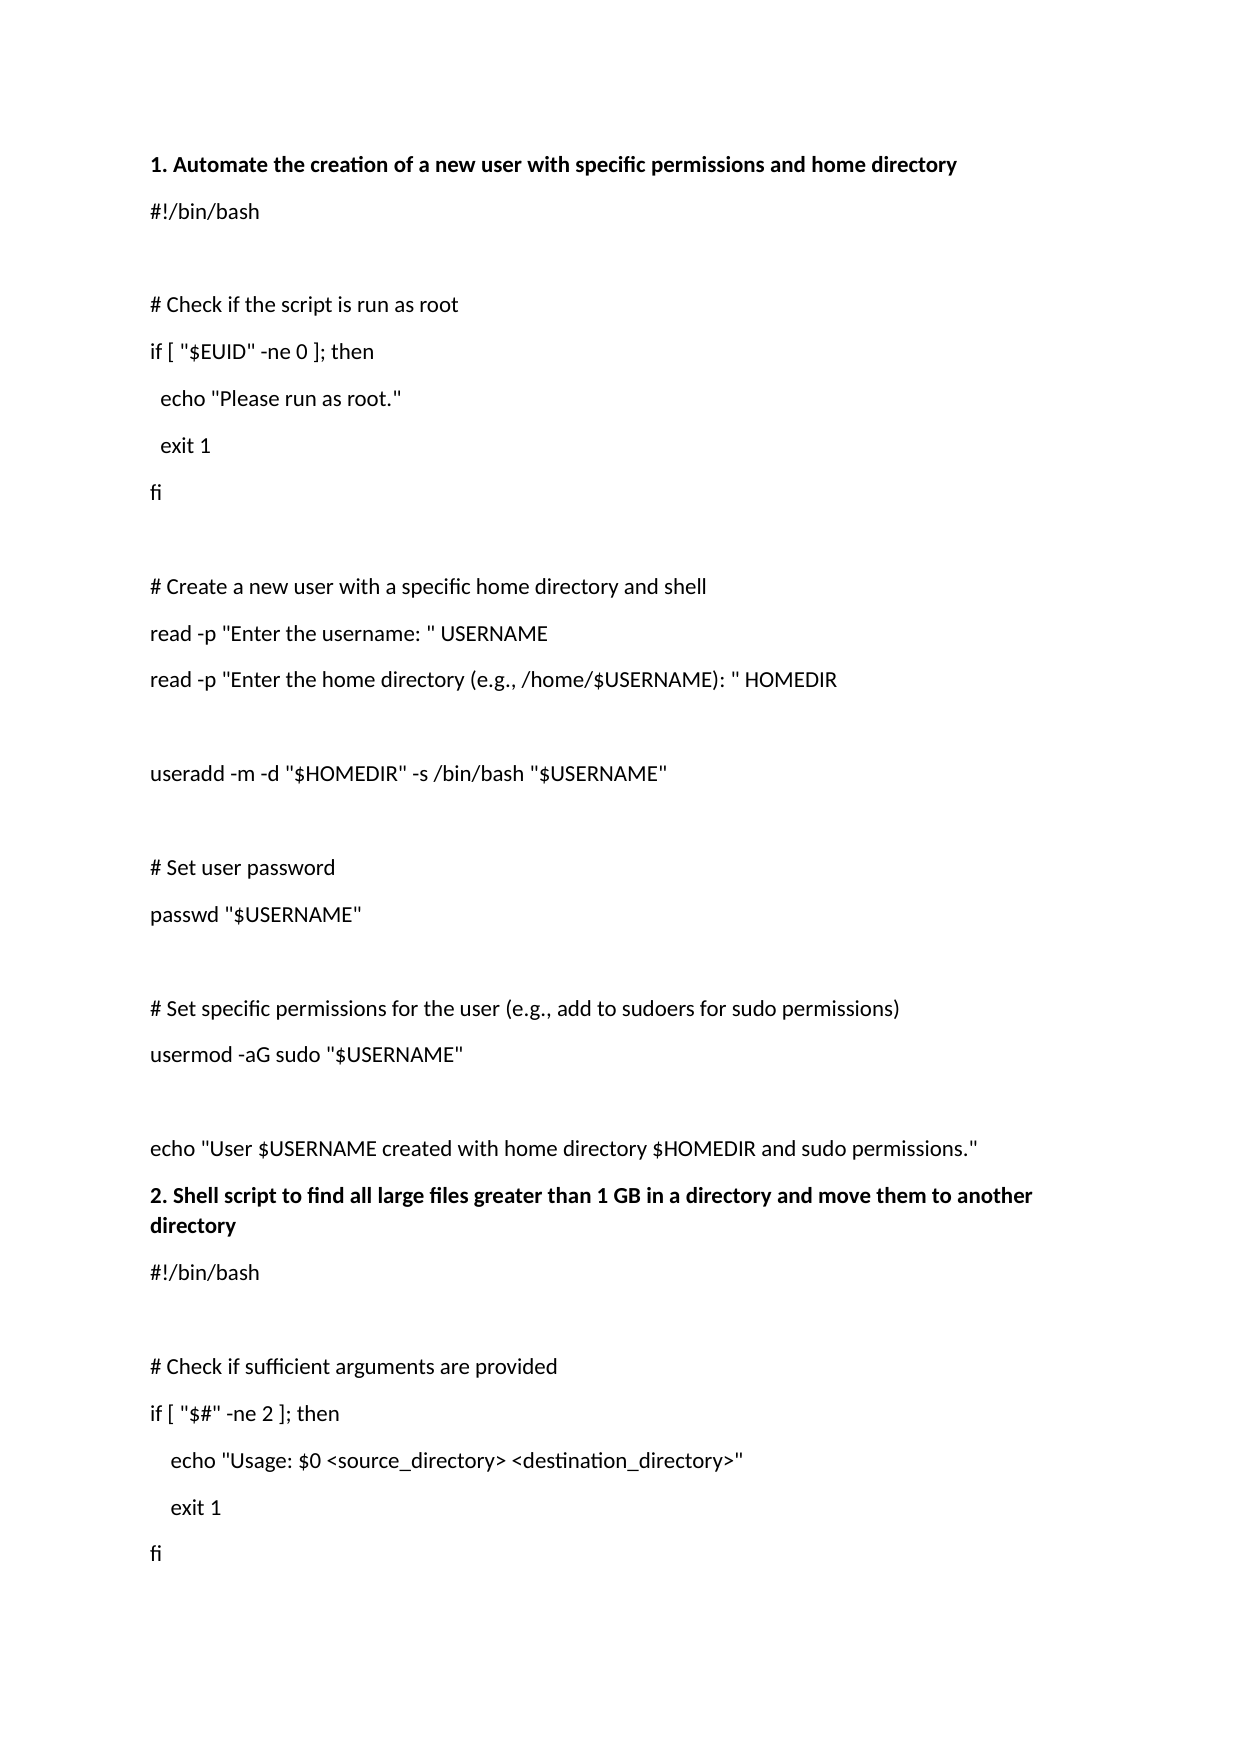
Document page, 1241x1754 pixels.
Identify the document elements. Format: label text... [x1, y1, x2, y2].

text echo "User $USERNAME created with home directory $HOMEDIR and sudo permissions." [150, 1134, 1090, 1162]
text fi [150, 1539, 1090, 1568]
text #!/bin/bash [150, 197, 1090, 225]
text if [ "$#" -ne 2 ]; then [150, 1399, 1090, 1427]
text echo "Please run as root." [150, 384, 1090, 412]
text useradd -m -d "$HOMEDIR" -s /bin/bash "$USERNAME" [150, 759, 1090, 787]
text passwd "$USERNAME" [150, 900, 1090, 928]
text exit 1 [150, 431, 1090, 459]
text # Create a new user with a specific home directory and shell [150, 572, 1090, 600]
text usermod -aG sudo "$USERNAME" [150, 1041, 1090, 1069]
text # Check if sufficient arguments are provided [150, 1352, 1090, 1380]
text # Set user password [150, 853, 1090, 881]
text exit 1 [150, 1493, 1090, 1521]
text echo "Usage: $0 <source_directory> <destination_directory>" [150, 1446, 1090, 1474]
text 1. Automate the creation of a new user with specific permissions and home directory [150, 150, 1090, 178]
text #!/bin/bash [150, 1258, 1090, 1286]
text 2. Shell script to find all large files greater than 1 GB in a directory and move them to another directory [150, 1181, 1090, 1239]
text fi [150, 478, 1090, 506]
text if [ "$EUID" -ne 0 ]; then [150, 337, 1090, 366]
text read -p "Enter the username: " USERNAME [150, 619, 1090, 647]
text # Check if the script is run as root [150, 291, 1090, 319]
text # Set specific permissions for the user (e.g., add to sudoers for sudo permissions) [150, 994, 1090, 1022]
text read -p "Enter the home directory (e.g., /home/$USERNAME): " HOMEDIR [150, 666, 1090, 694]
